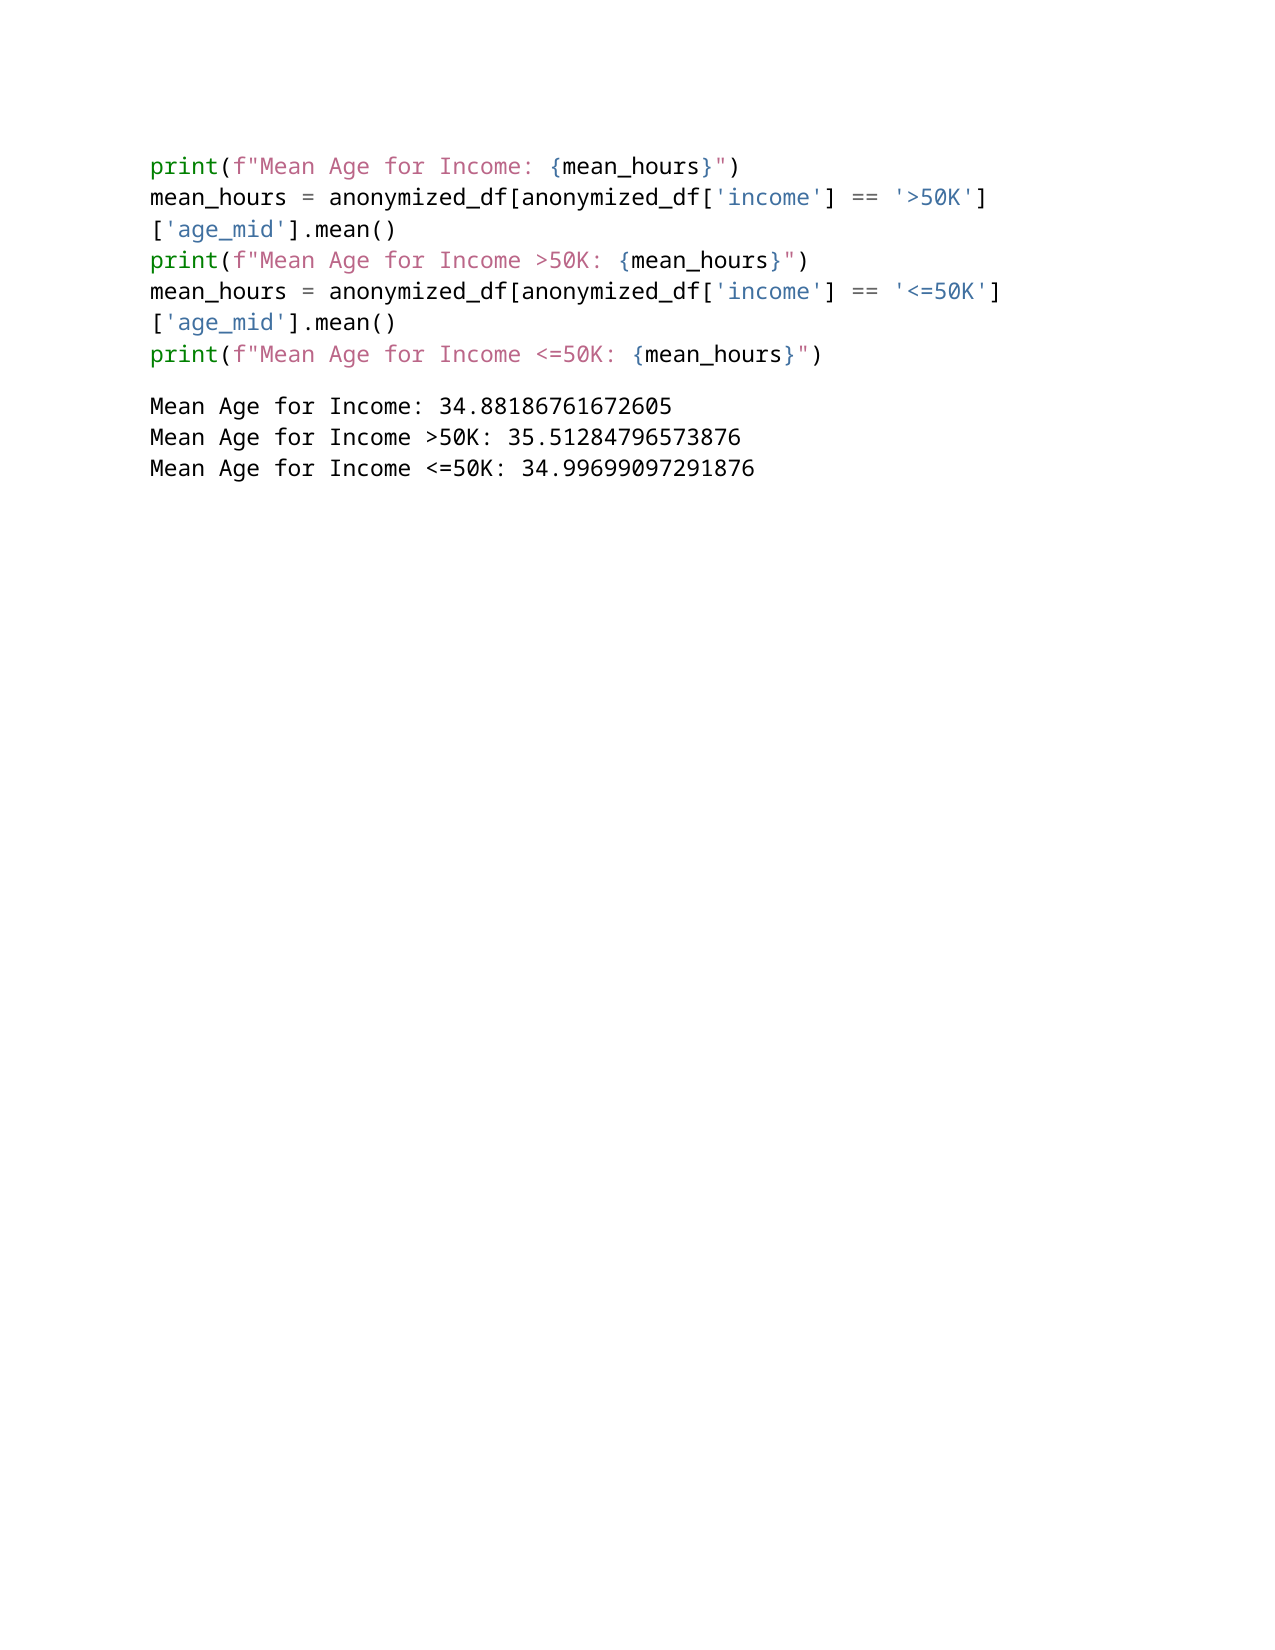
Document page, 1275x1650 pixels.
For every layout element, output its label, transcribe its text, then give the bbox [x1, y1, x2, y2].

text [150, 150, 1125, 369]
text Mean Age for Income: 34.88186761672605 Mean Age for Income >50K: 35.51284796573876 Mean Age for Income <=50K: 34.99699097291876 [150, 389, 1125, 483]
